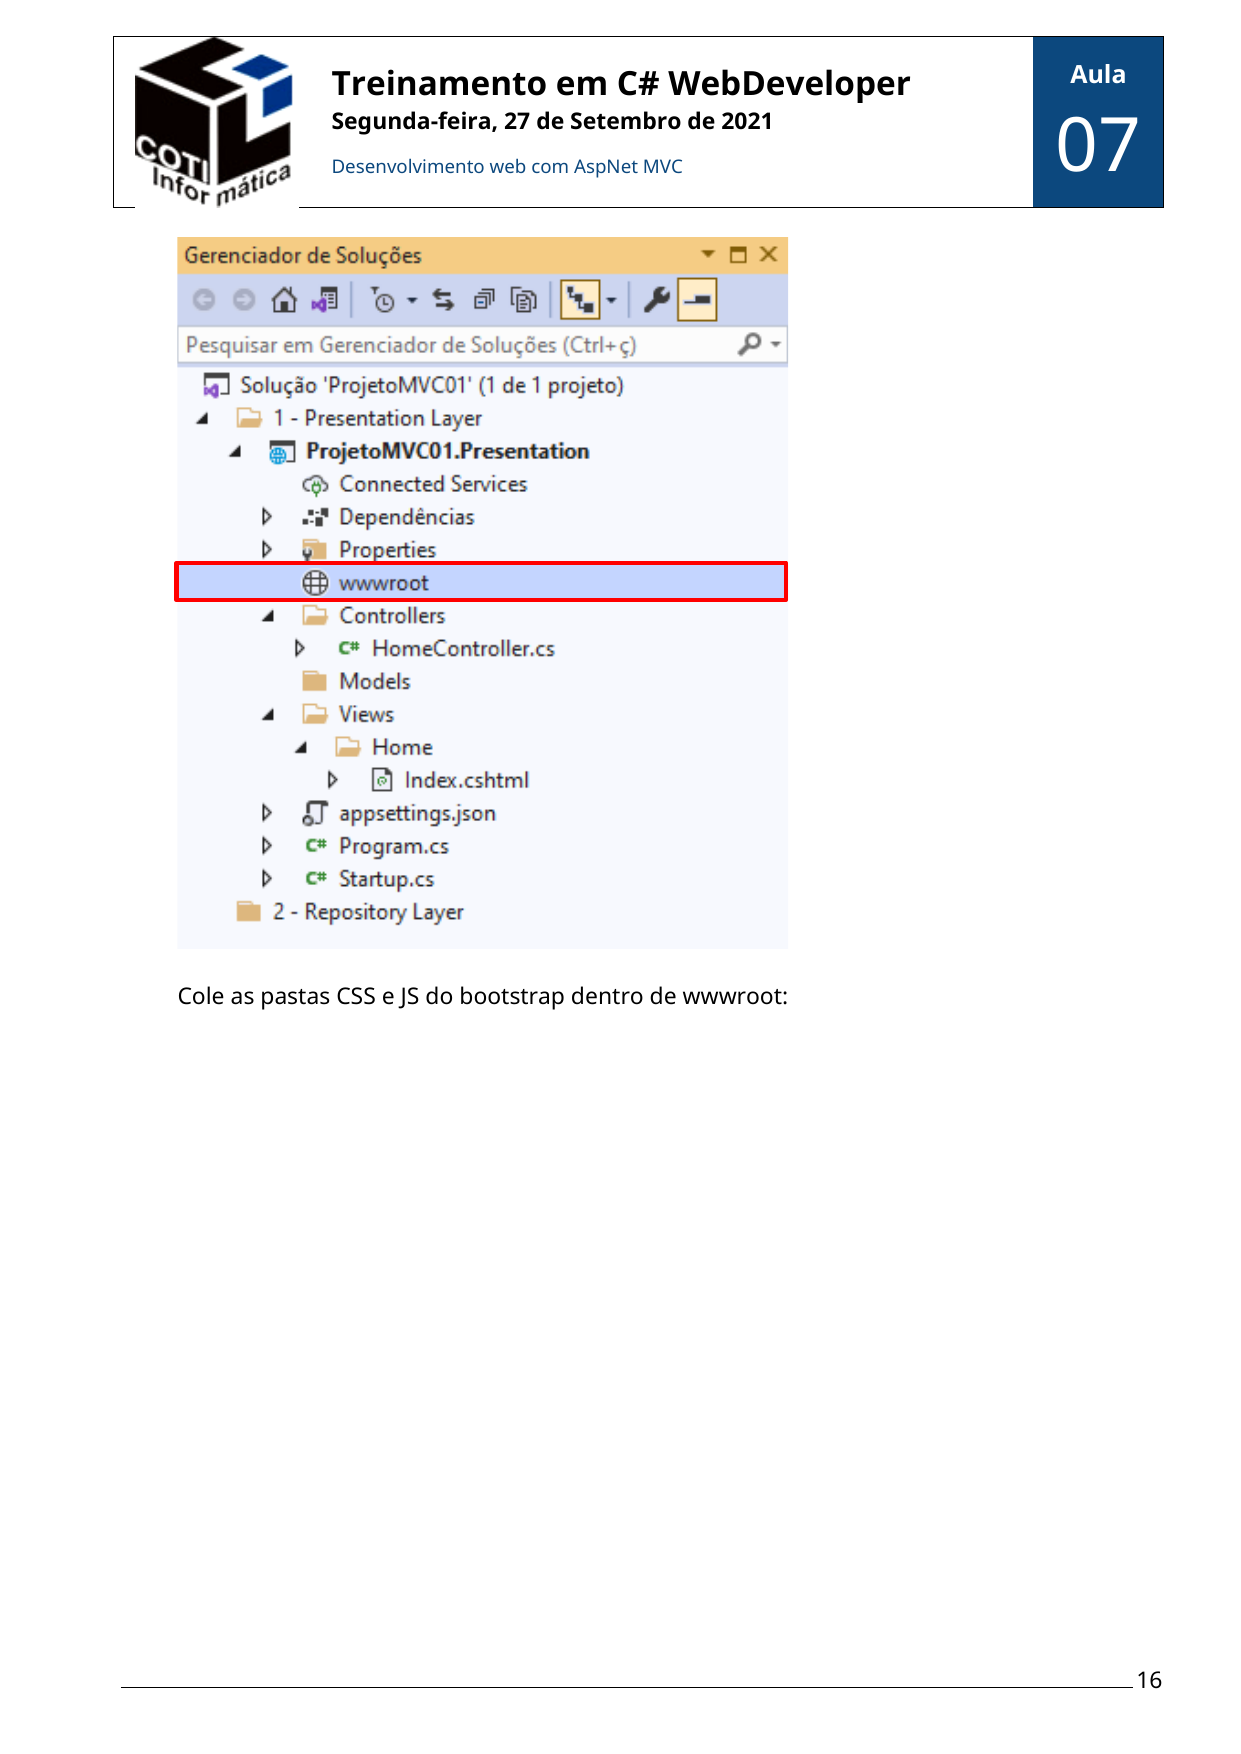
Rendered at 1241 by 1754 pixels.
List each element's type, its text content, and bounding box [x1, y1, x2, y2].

text Cole as pastas CSS e JS do bootstrap dentro de wwwroot: [177, 979, 1063, 1011]
picture [177, 237, 789, 949]
picture [179, 565, 784, 598]
